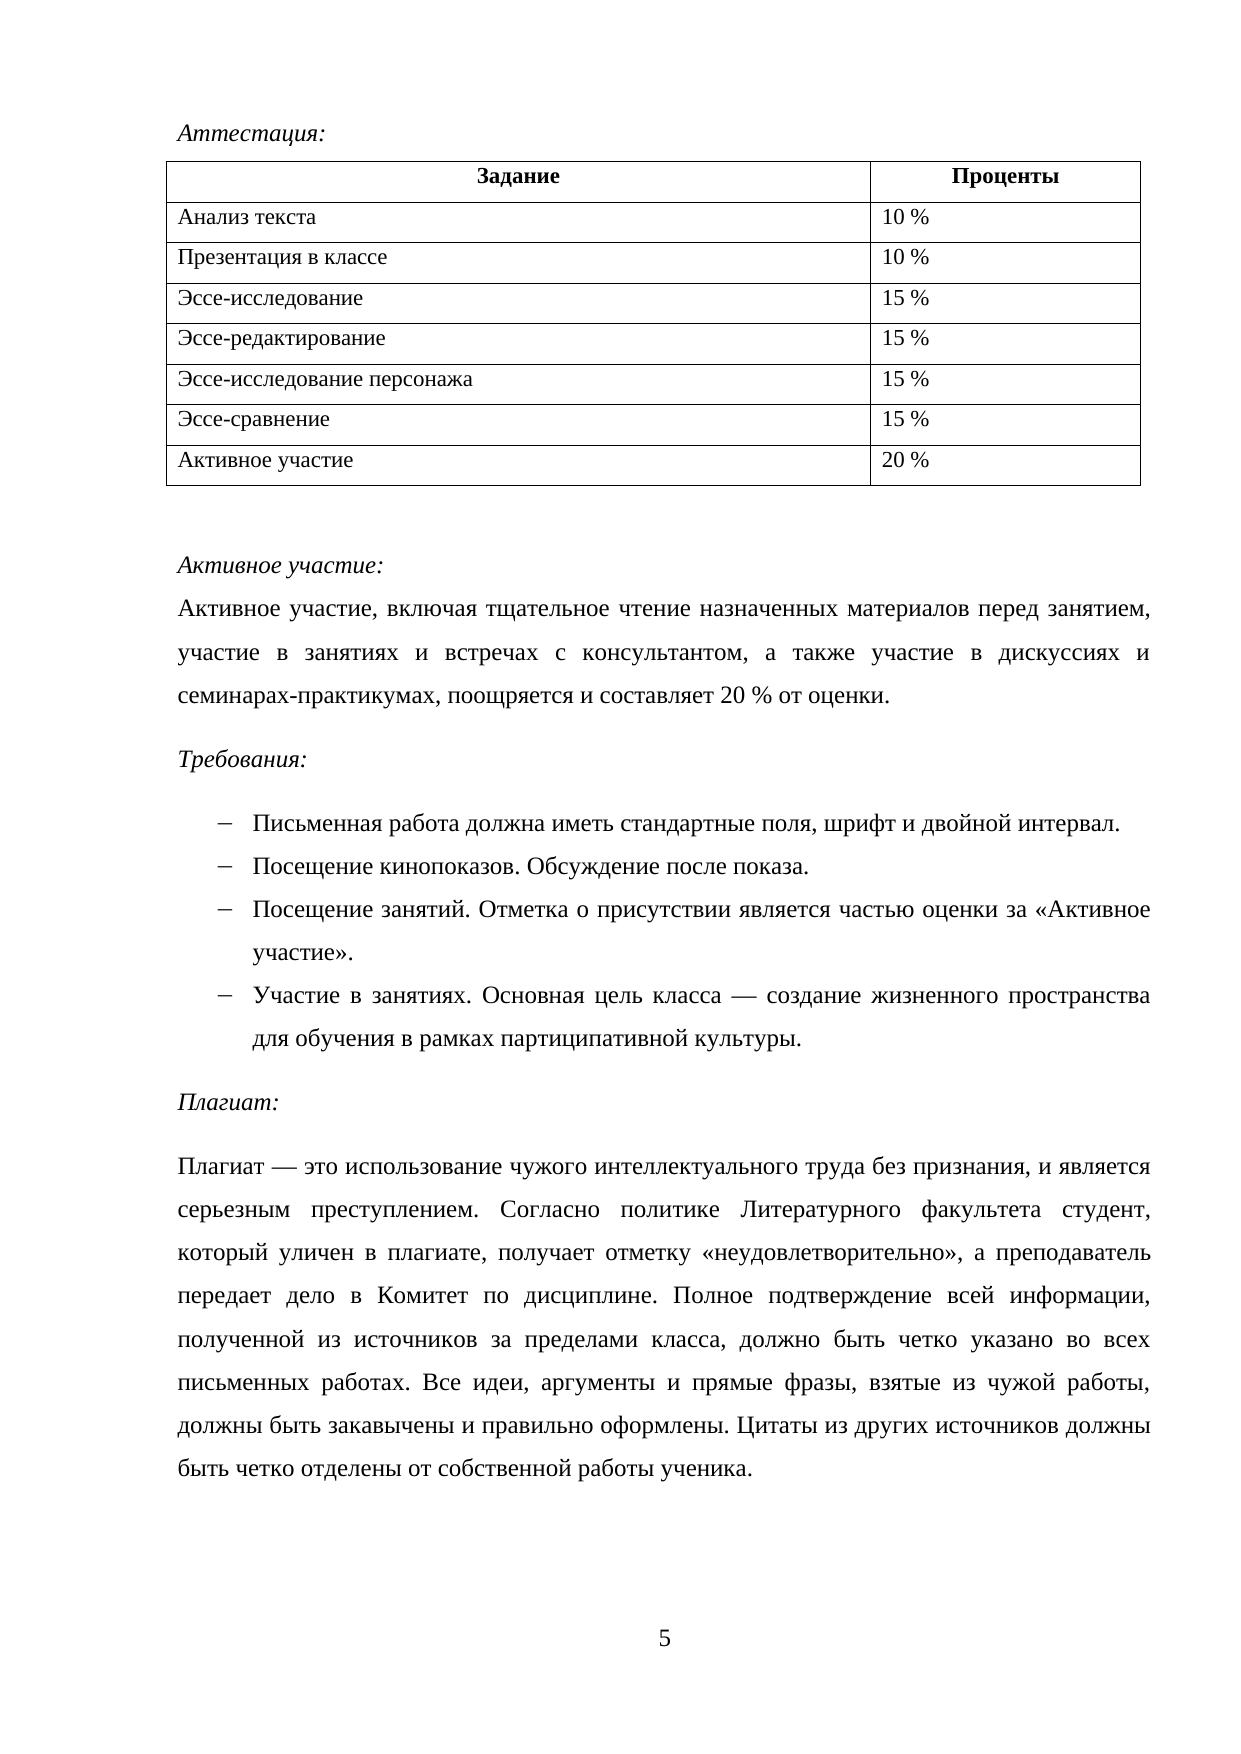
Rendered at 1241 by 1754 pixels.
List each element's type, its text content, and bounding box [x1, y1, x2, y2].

table_header Задание [167, 162, 870, 202]
table_cell Эссе-редактирование [167, 324, 870, 364]
text Активное участие, включая тщательное чтение назначенных материалов перед занятием, участие в занятиях и встречах с консультантом, а также участие в дискуссиях и семинарах-практикумах, поощряется и составляет 20 % от оценки. [177, 593, 1152, 708]
table_cell Активное участие [167, 446, 870, 485]
table_cell 10 % [871, 203, 1140, 242]
table_cell Эссе-сравнение [167, 405, 870, 445]
text Аттестация: [177, 118, 1152, 147]
table_cell Эссе-исследование персонажа [167, 365, 870, 404]
table_cell Презентация в классе [167, 243, 870, 283]
table_cell 15 % [871, 365, 1140, 404]
table_cell Эссе-исследование [167, 284, 870, 323]
list Посещение кинопоказов. Обсуждение после показа. [215, 851, 1152, 879]
table_cell 20 % [871, 446, 1140, 485]
list Участие в занятиях. Основная цель класса — создание жизненного пространства для обучения в рамках партиципативной культуры. [215, 980, 1152, 1052]
table_cell 15 % [871, 284, 1140, 323]
table_header Проценты [871, 162, 1140, 202]
text Плагиат: [177, 1087, 1152, 1116]
list Посещение занятий. Отметка о присутствии является частью оценки за «Активное участие». [215, 894, 1152, 966]
table_cell 10 % [871, 243, 1140, 283]
text Плагиат — это использование чужого интеллектуального труда без признания, и является серьезным преступлением. Согласно политике Литературного факультета студент, который уличен в плагиате, получает отметку «неудовлетворительно», а преподаватель передает дело в Комитет по дисциплине. Полное подтверждение всей информации, полученной из источников за пределами класса, должно быть четко указано во всех письменных работах. Все идеи, аргументы и прямые фразы, взятые из чужой работы, должны быть закавычены и правильно оформлены. Цитаты из других источников должны быть четко отделены от собственной работы ученика. [177, 1151, 1152, 1482]
table_cell Анализ текста [167, 203, 870, 242]
table_cell 15 % [871, 324, 1140, 364]
table_cell 15 % [871, 405, 1140, 445]
text Активное участие: [177, 550, 1152, 579]
list Письменная работа должна иметь стандартные поля, шрифт и двойной интервал. [215, 808, 1152, 836]
text Требования: [177, 744, 1152, 772]
